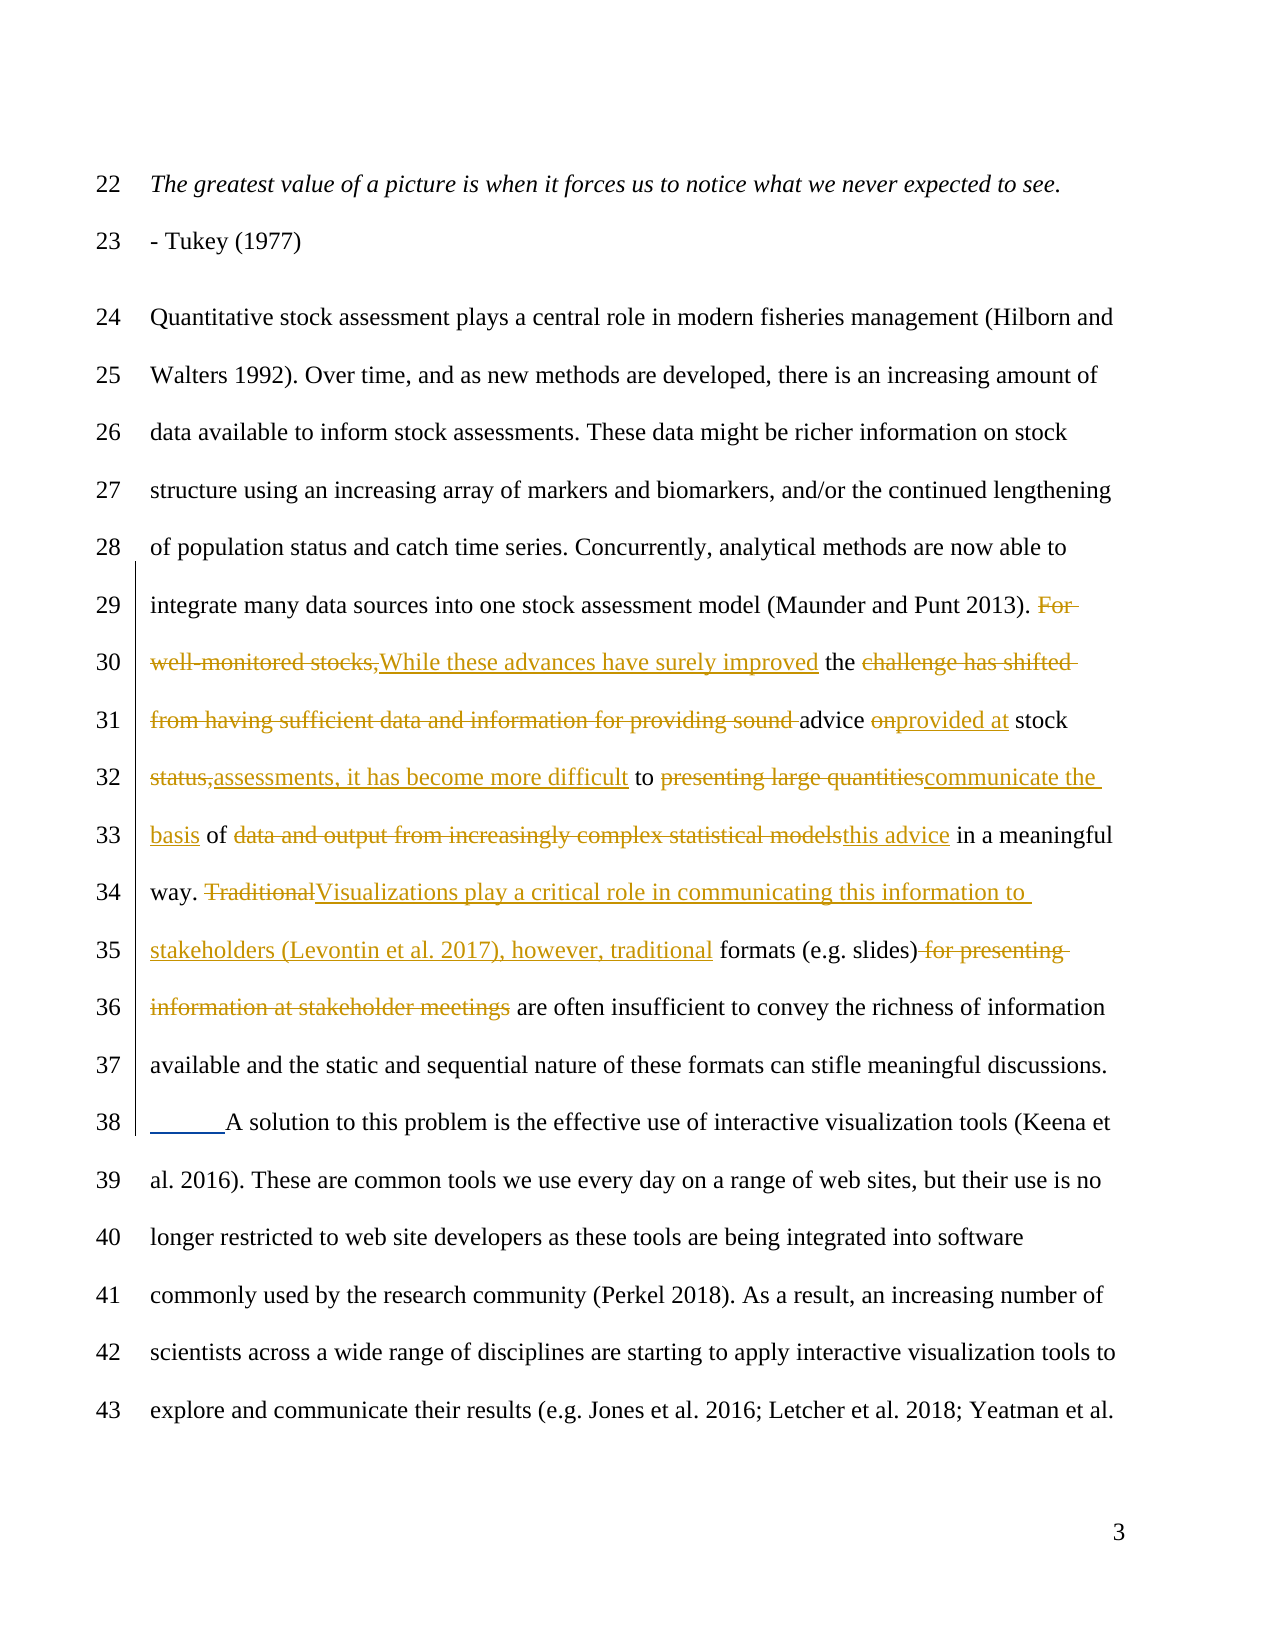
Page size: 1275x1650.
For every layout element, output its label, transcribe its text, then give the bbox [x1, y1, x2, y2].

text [150, 302, 1125, 1424]
text The greatest value of a picture is when it forces us to notice what we never expected to see. - Tukey (1977) [150, 169, 1125, 255]
